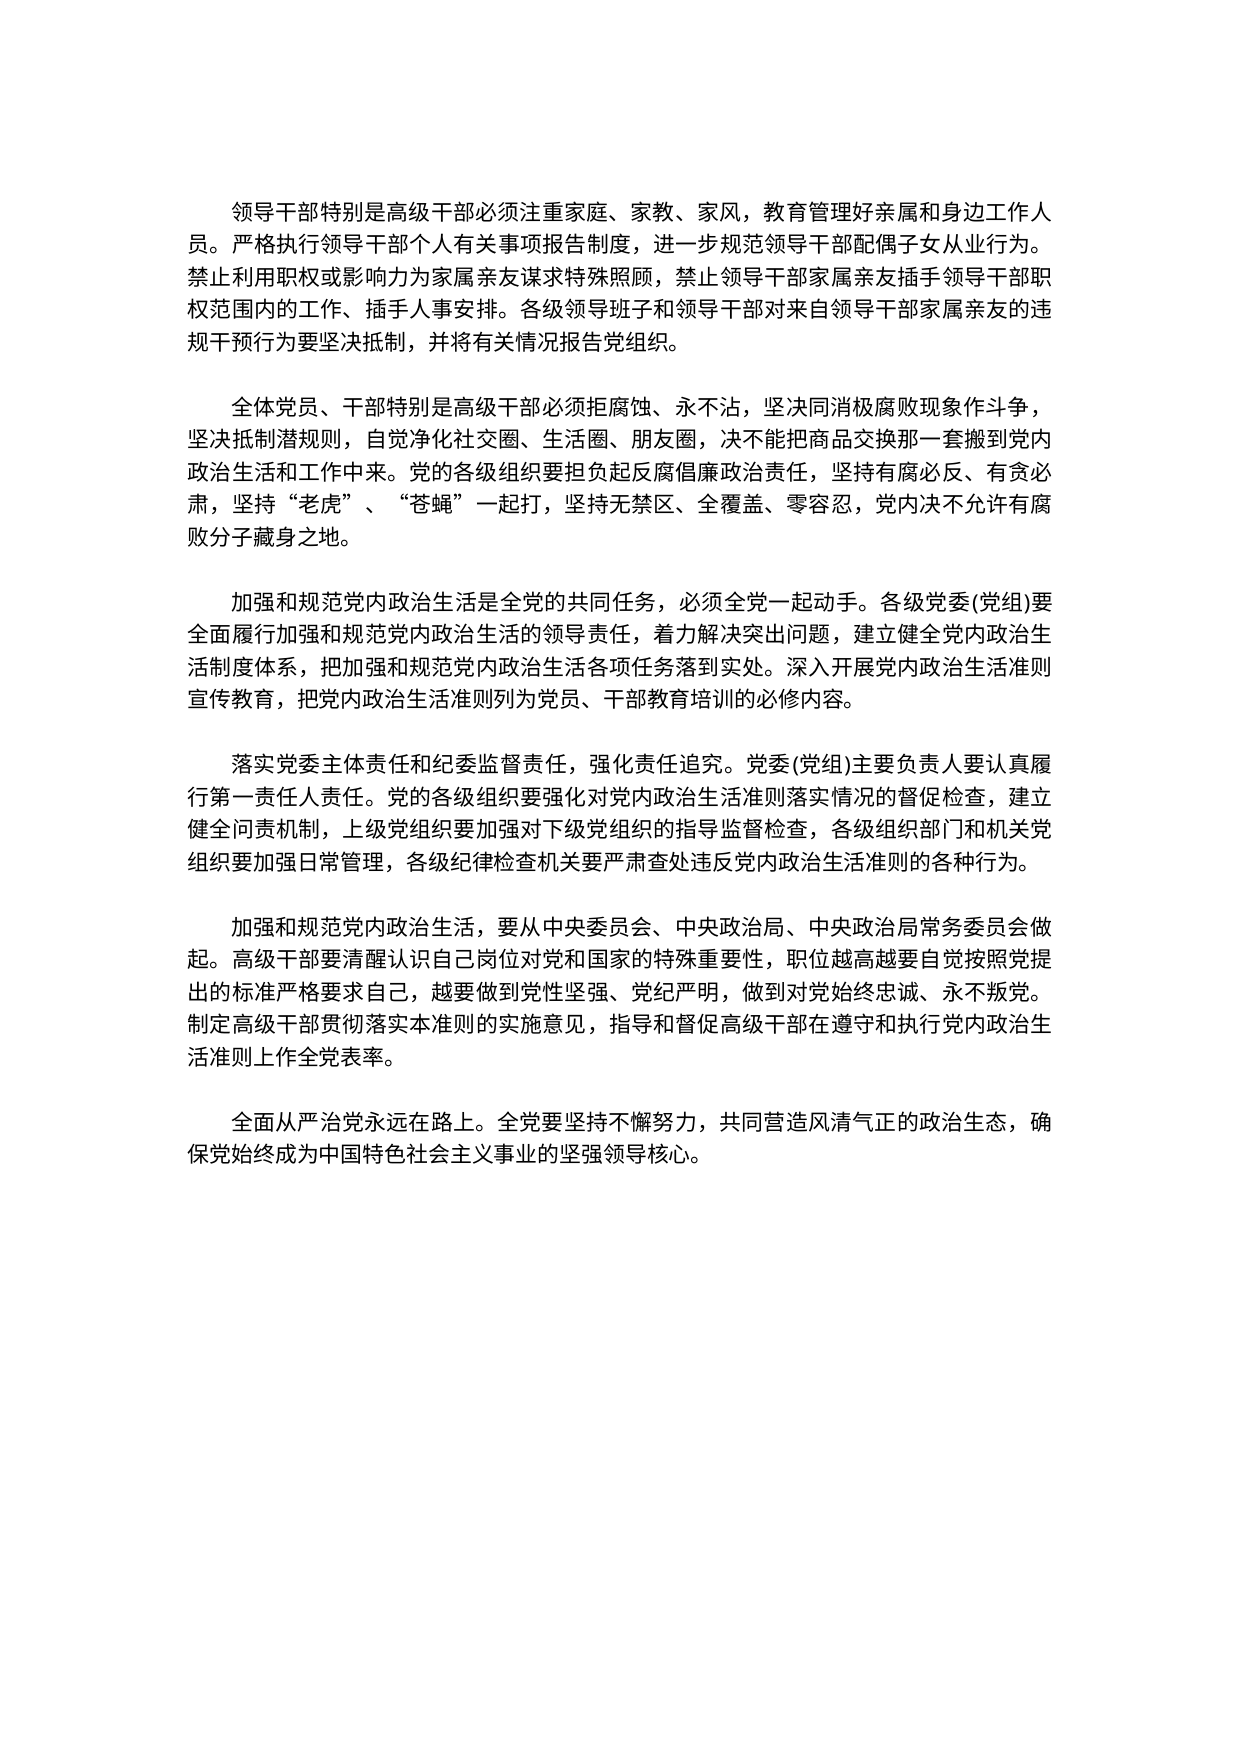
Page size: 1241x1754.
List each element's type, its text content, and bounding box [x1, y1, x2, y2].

text 全面从严治党永远在路上。全党要坚持不懈努力，共同营造风清气正的政治生态，确保党始终成为中国特色社会主义事业的坚强领导核心。 [187, 1104, 1053, 1169]
text 加强和规范党内政治生活是全党的共同任务，必须全党一起动手。各级党委(党组)要全面履行加强和规范党内政治生活的领导责任，着力解决突出问题，建立健全党内政治生活制度体系，把加强和规范党内政治生活各项任务落到实处。深入开展党内政治生活准则宣传教育，把党内政治生活准则列为党员、干部教育培训的必修内容。 [187, 584, 1053, 714]
text 全体党员、干部特别是高级干部必须拒腐蚀、永不沾，坚决同消极腐败现象作斗争，坚决抵制潜规则，自觉净化社交圈、生活圈、朋友圈，决不能把商品交换那一套搬到党内政治生活和工作中来。党的各级组织要担负起反腐倡廉政治责任，坚持有腐必反、有贪必肃，坚持“老虎”、“苍蝇”一起打，坚持无禁区、全覆盖、零容忍，党内决不允许有腐败分子藏身之地。 [187, 389, 1053, 552]
text 加强和规范党内政治生活，要从中央委员会、中央政治局、中央政治局常务委员会做起。高级干部要清醒认识自己岗位对党和国家的特殊重要性，职位越高越要自觉按照党提出的标准严格要求自己，越要做到党性坚强、党纪严明，做到对党始终忠诚、永不叛党。制定高级干部贯彻落实本准则的实施意见，指导和督促高级干部在遵守和执行党内政治生活准则上作全党表率。 [187, 909, 1053, 1072]
text 领导干部特别是高级干部必须注重家庭、家教、家风，教育管理好亲属和身边工作人员。严格执行领导干部个人有关事项报告制度，进一步规范领导干部配偶子女从业行为。禁止利用职权或影响力为家属亲友谋求特殊照顾，禁止领导干部家属亲友插手领导干部职权范围内的工作、插手人事安排。各级领导班子和领导干部对来自领导干部家属亲友的违规干预行为要坚决抵制，并将有关情况报告党组织。 [187, 194, 1053, 357]
text 落实党委主体责任和纪委监督责任，强化责任追究。党委(党组)主要负责人要认真履行第一责任人责任。党的各级组织要强化对党内政治生活准则落实情况的督促检查，建立健全问责机制，上级党组织要加强对下级党组织的指导监督检查，各级组织部门和机关党组织要加强日常管理，各级纪律检查机关要严肃查处违反党内政治生活准则的各种行为。 [187, 747, 1053, 877]
